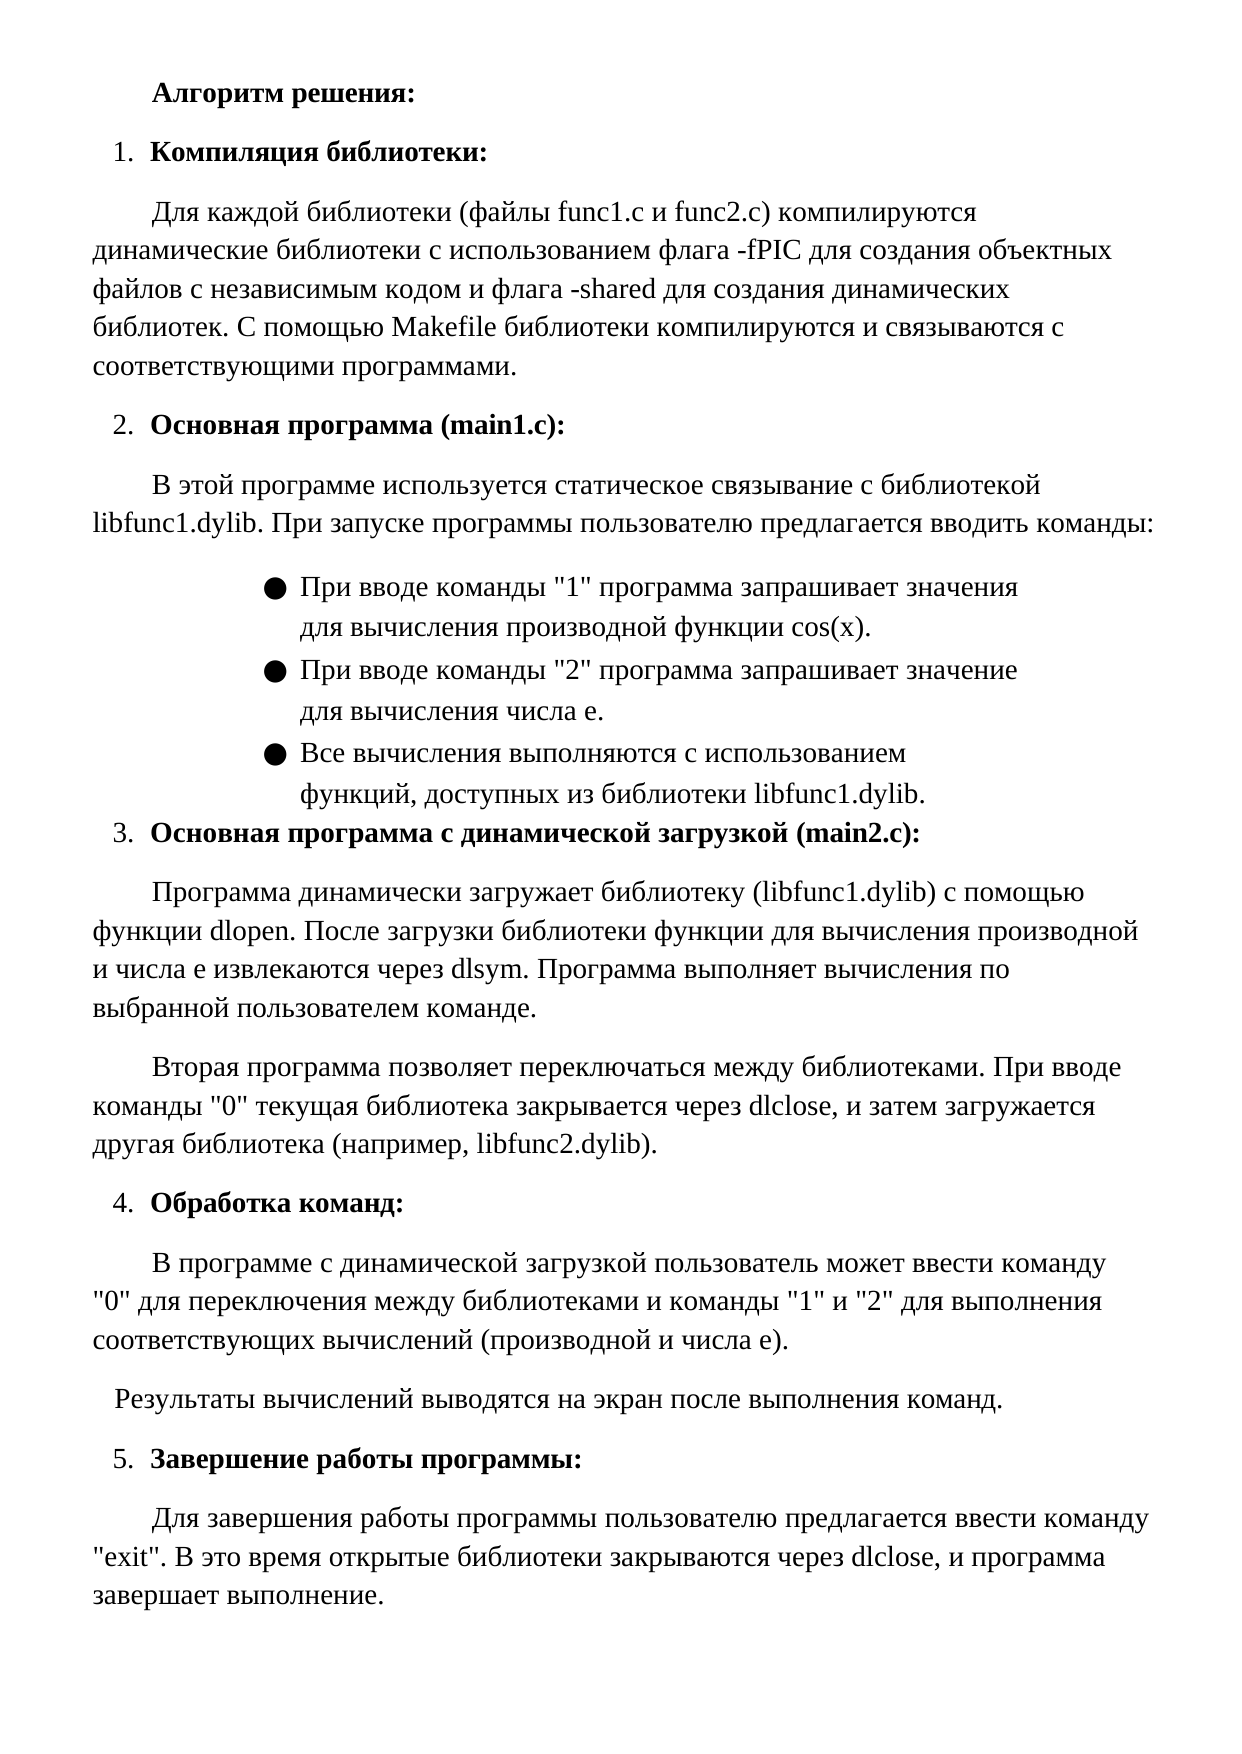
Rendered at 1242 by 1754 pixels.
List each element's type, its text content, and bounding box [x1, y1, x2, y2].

list При вводе команды "2" программа запрашивает значение для вычисления числа e. [262, 648, 1062, 726]
text Результаты вычислений выводятся на экран после выполнения команд. [114, 1381, 1183, 1415]
list Завершение работы программы: [112, 1441, 1183, 1474]
list Основная программа (main1.c): [112, 407, 1183, 441]
text Для завершения работы программы пользователю предлагается ввести команду "exit". В это время открытые библиотеки закрываются через dlclose, и программа завершает выполнение. [92, 1500, 1183, 1611]
list Все вычисления выполняются с использованием функций, доступных из библиотеки libfunc1.dylib. [262, 732, 1029, 810]
text Программа динамически загружает библиотеку (libfunc1.dylib) с помощью функции dlopen. После загрузки библиотеки функции для вычисления производной и числа e извлекаются через dlsym. Программа выполняет вычисления по выбранной пользователем команде. [92, 874, 1140, 1023]
list Компиляция библиотеки: [112, 134, 1183, 168]
list При вводе команды "1" программа запрашивает значения для вычисления производной функции cos(x). [262, 565, 1063, 643]
text Алгоритм решения: [152, 75, 1183, 108]
list Основная программа с динамической загрузкой (main2.c): [112, 815, 1183, 848]
text Вторая программа позволяет переключаться между библиотеками. При вводе команды "0" текущая библиотека закрывается через dlclose, и затем загружается другая библиотека (например, libfunc2.dylib). [92, 1049, 1148, 1160]
text В программе с динамической загрузкой пользователь может ввести команду "0" для переключения между библиотеками и команды "1" и "2" для выполнения соответствующих вычислений (производной и числа e). [92, 1245, 1148, 1356]
list Обработка команд: [112, 1186, 1183, 1219]
text Для каждой библиотеки (файлы func1.c и func2.c) компилируются динамические библиотеки с использованием флага -fPIC для создания объектных файлов с независимым кодом и флага -shared для создания динамических библиотек. С помощью Makefile библиотеки компилируются и связываются с соответствующими программами. [92, 194, 1140, 381]
text В этой программе используется статическое связывание с библиотекой libfunc1.dylib. При запуске программы пользователю предлагается вводить команды: [92, 467, 1183, 539]
